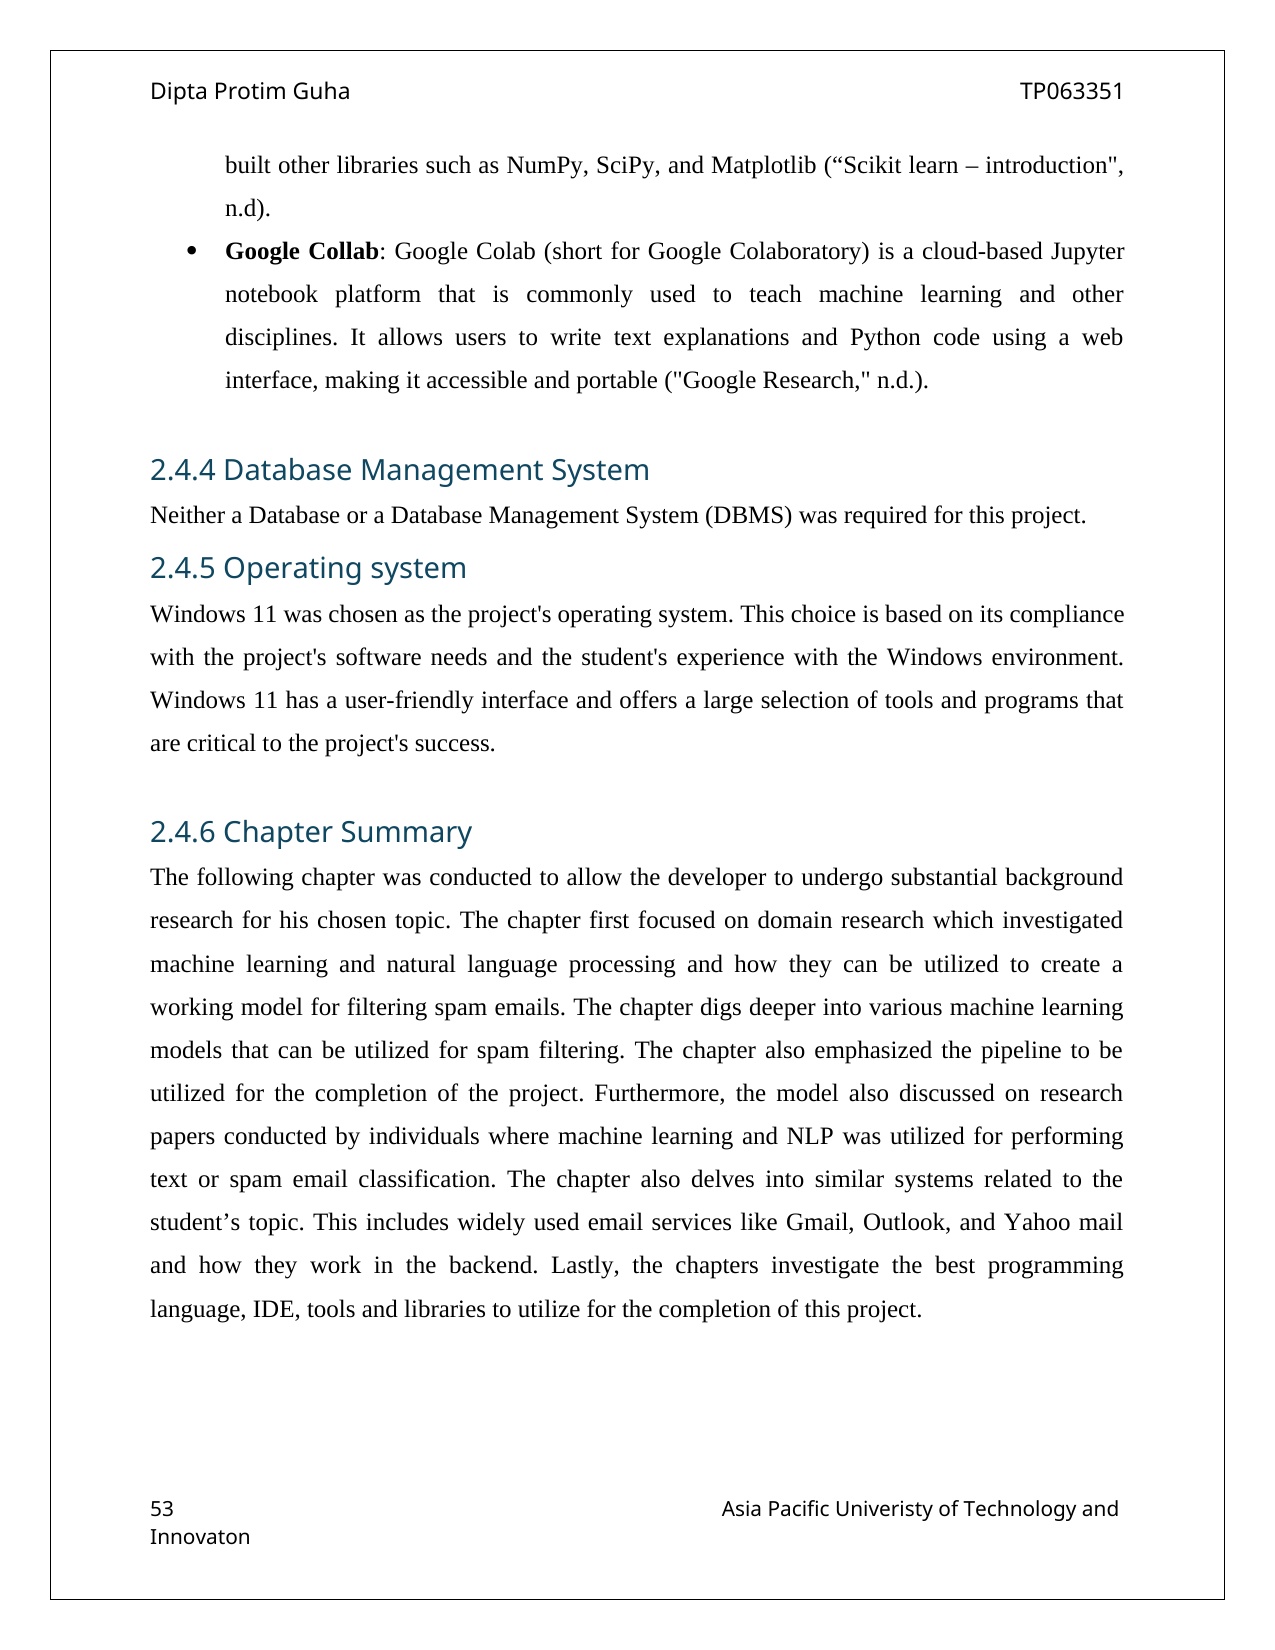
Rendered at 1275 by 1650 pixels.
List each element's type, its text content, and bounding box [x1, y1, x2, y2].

text Windows 11 was chosen as the project's operating system. This choice is based on its compliance with the project's software needs and the student's experience with the Windows environment. Windows 11 has a user-friendly interface and offers a large selection of tools and programs that are critical to the project's success. [150, 599, 1125, 757]
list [187, 150, 1125, 222]
subtitle 2.4.4 Database Management System [150, 449, 1125, 488]
text Neither a Database or a Database Management System (DBMS) was required for this project. [150, 500, 1125, 529]
list Google Collab: Google Colab (short for Google Colaboratory) is a cloud-based Jupyter notebook platform that is commonly used to teach machine learning and other disciplines. It allows users to write text explanations and Python code using a web interface, making it accessible and portable ("Google Research," n.d.). [187, 236, 1125, 394]
text The following chapter was conducted to allow the developer to undergo substantial background research for his chosen topic. The chapter first focused on domain research which investigated machine learning and natural language processing and how they can be utilized to create a working model for filtering spam emails. The chapter digs deeper into various machine learning models that can be utilized for spam filtering. The chapter also emphasized the pipeline to be utilized for the completion of the project. Furthermore, the model also discussed on research papers conducted by individuals where machine learning and NLP was utilized for performing text or spam email classification. The chapter also delves into similar systems related to the student’s topic. This includes widely used email services like Gmail, Outlook, and Yahoo mail and how they work in the backend. Lastly, the chapters investigate the best programming language, IDE, tools and libraries to utilize for the completion of this project. [150, 862, 1125, 1322]
subtitle 2.4.6 Chapter Summary [150, 811, 1125, 851]
subtitle 2.4.5 Operating system [150, 548, 1125, 587]
